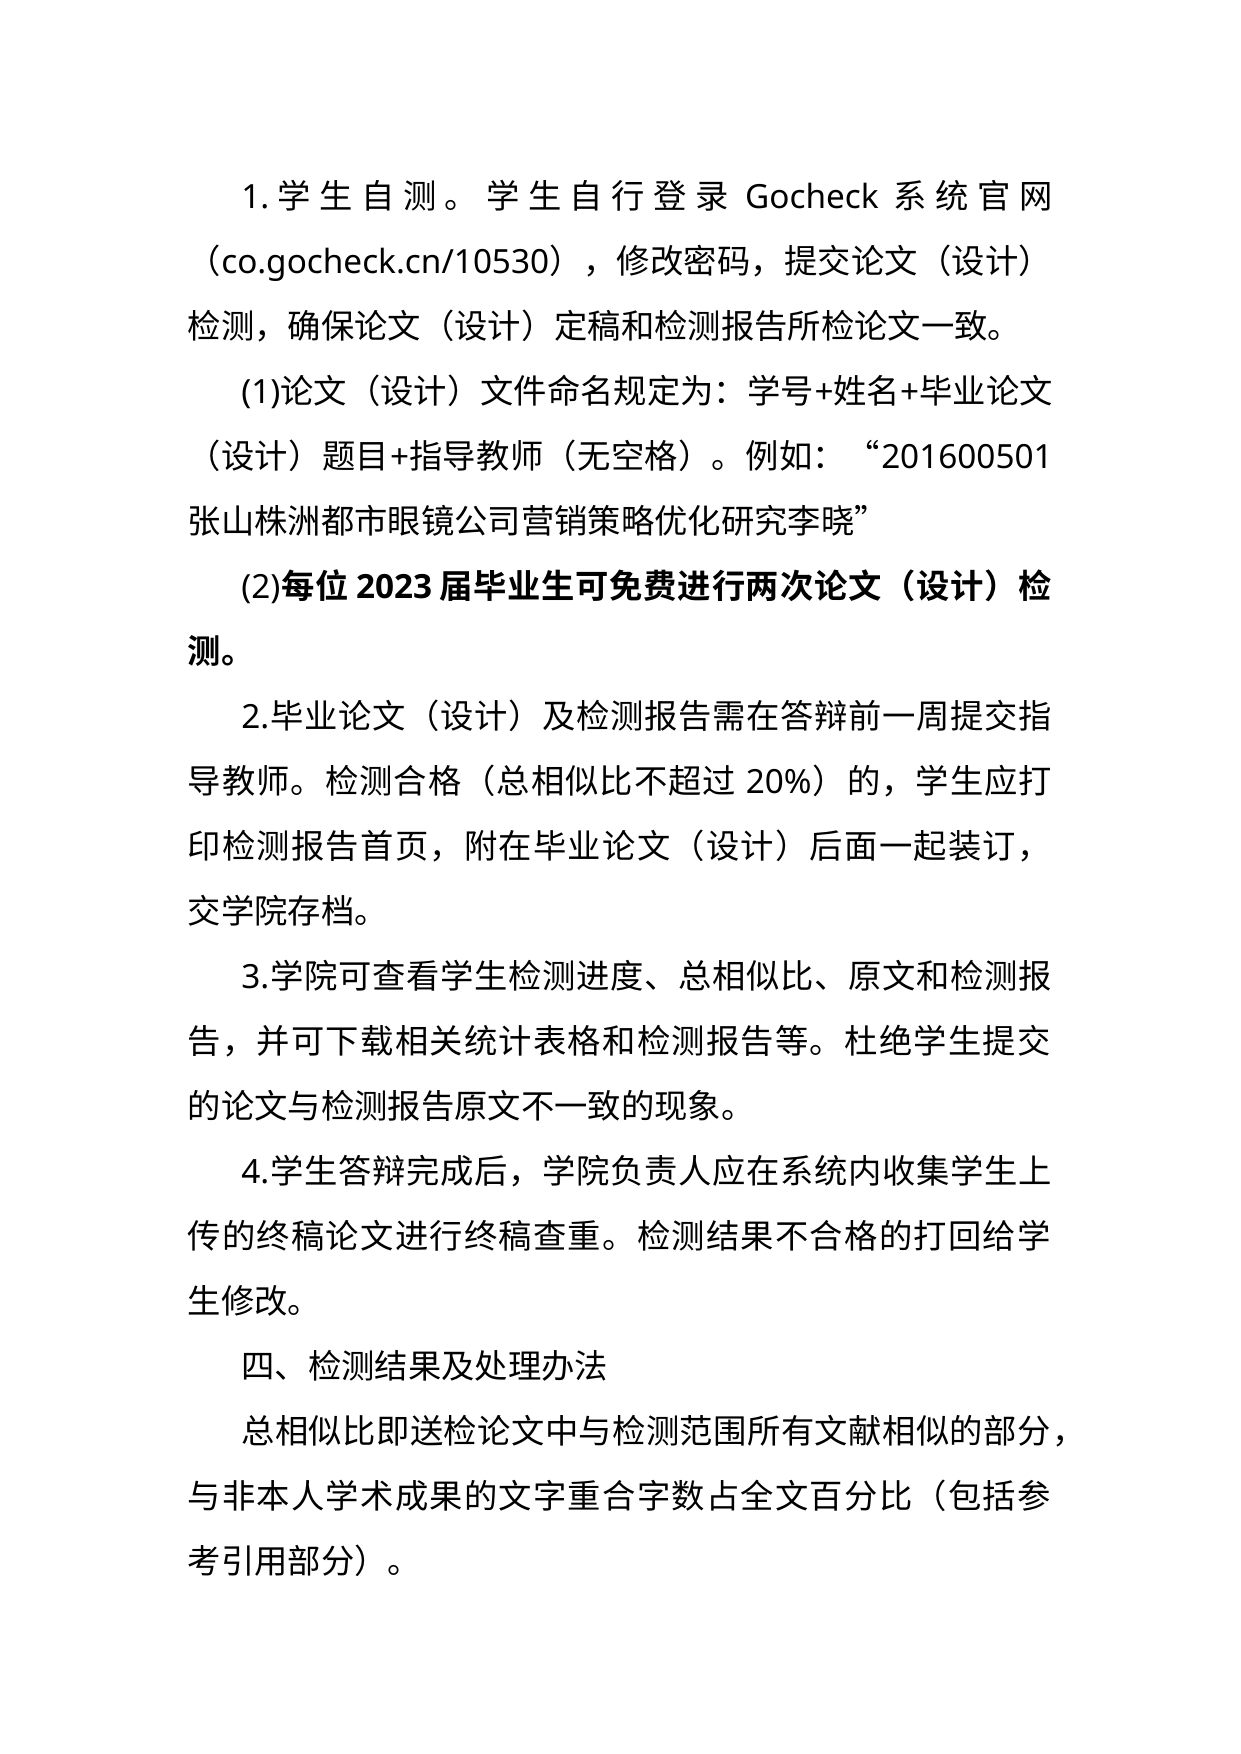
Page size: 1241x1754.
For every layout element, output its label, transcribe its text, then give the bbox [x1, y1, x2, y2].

text 2.毕业论文（设计）及检测报告需在答辩前一周提交指导教师。检测合格（总相似比不超过20%）的，学生应打印检测报告首页，附在毕业论文（设计）后面一起装订，交学院存档。 [187, 682, 1053, 942]
text 1.学生自测。学生自行登录Gocheck系统官网（co.gocheck.cn/10530），修改密码，提交论文（设计）检测，确保论文（设计）定稿和检测报告所检论文一致。 [187, 162, 1053, 357]
text 4.学生答辩完成后，学院负责人应在系统内收集学生上传的终稿论文进行终稿查重。检测结果不合格的打回给学生修改。 [187, 1137, 1053, 1332]
text (1)论文（设计）文件命名规定为：学号+姓名+毕业论文（设计）题目+指导教师（无空格）。例如：“201600501张山株洲都市眼镜公司营销策略优化研究李晓” [187, 357, 1053, 552]
text 总相似比即送检论文中与检测范围所有文献相似的部分，与非本人学术成果的文字重合字数占全文百分比（包括参考引用部分）。 [187, 1397, 1053, 1592]
text 3.学院可查看学生检测进度、总相似比、原文和检测报告，并可下载相关统计表格和检测报告等。杜绝学生提交的论文与检测报告原文不一致的现象。 [187, 942, 1053, 1137]
text 四、检测结果及处理办法 [187, 1332, 1053, 1397]
text (2)每位2023届毕业生可免费进行两次论文（设计）检测。 [187, 552, 1053, 682]
